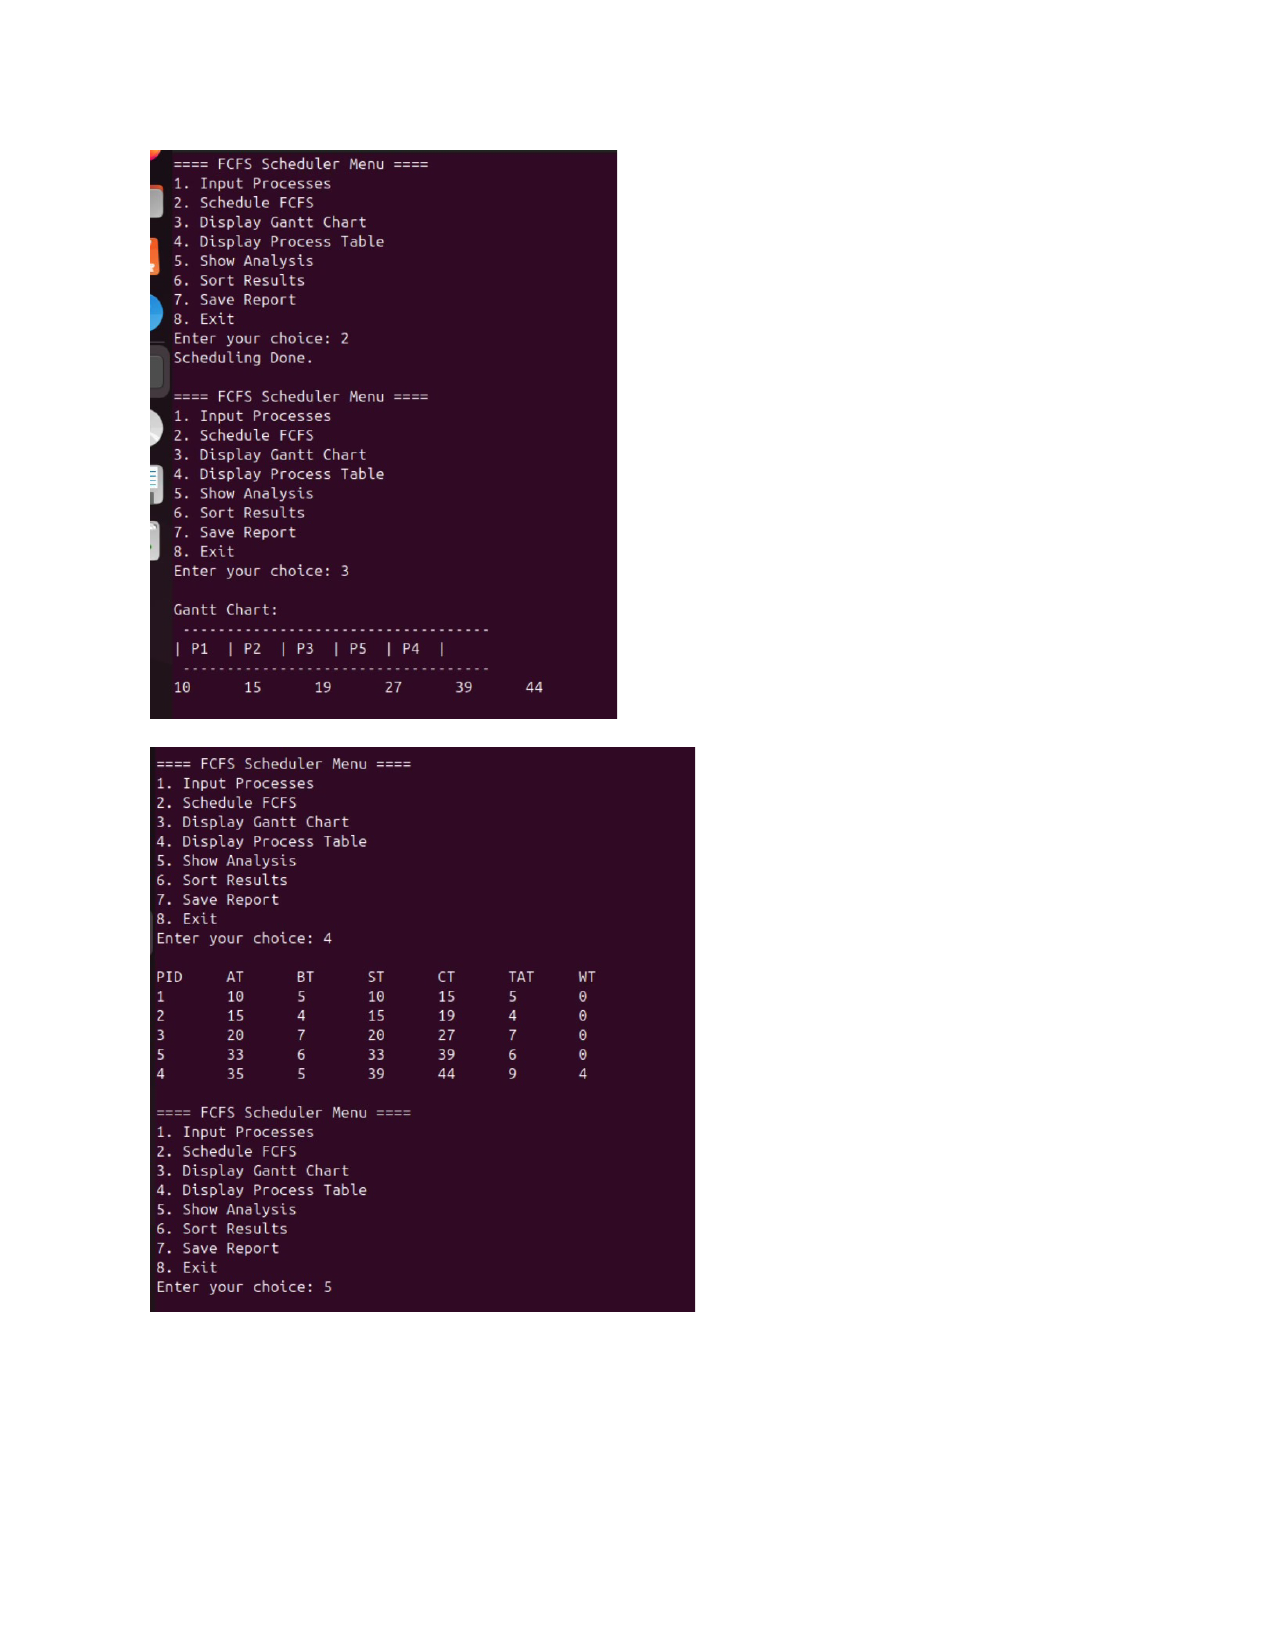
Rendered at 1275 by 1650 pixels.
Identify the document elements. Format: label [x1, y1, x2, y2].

picture [150, 747, 696, 1312]
picture [150, 150, 618, 719]
